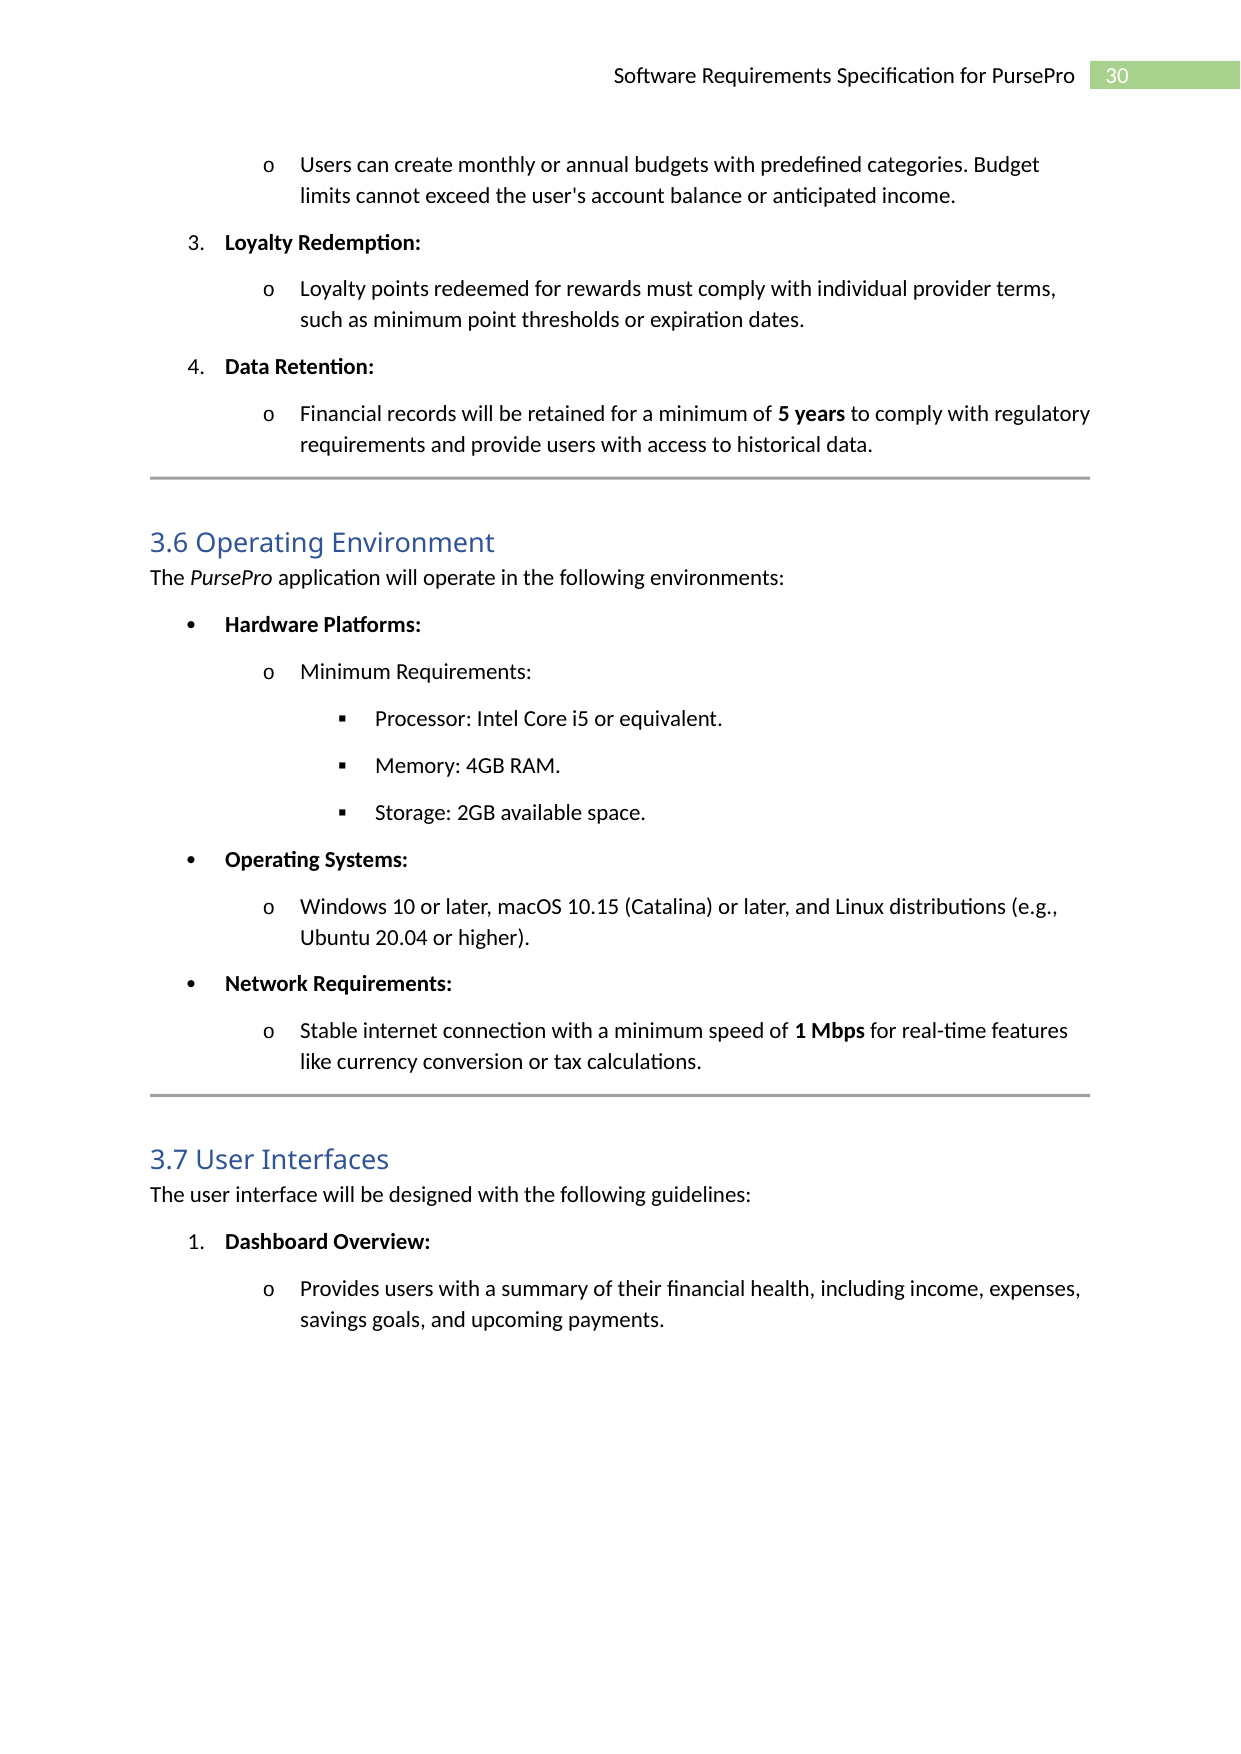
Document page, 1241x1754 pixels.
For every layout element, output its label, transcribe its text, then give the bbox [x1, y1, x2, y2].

list Processor: Intel Core i5 or equivalent. [337, 704, 1090, 732]
list Windows 10 or later, macOS 10.15 (Catalina) or later, and Linux distributions (e.g., Ubuntu 20.04 or higher). [262, 892, 1090, 951]
list Minimum Requirements: [262, 657, 1090, 686]
text The user interface will be designed with the following guidelines: [150, 1181, 1090, 1209]
subtitle 3.6 Operating Environment [150, 523, 1090, 560]
list Data Retention: [187, 352, 1090, 380]
list Users can create monthly or annual budgets with predefined categories. Budget limits cannot exceed the user's account balance or anticipated income. [262, 150, 1090, 209]
text The PursePro application will operate in the following environments: [150, 563, 1090, 591]
list Operating Systems: [187, 845, 1090, 873]
list Loyalty Redemption: [187, 228, 1090, 256]
list Stable internet connection with a minimum speed of 1 Mbps for real-time features like currency conversion or tax calculations. [262, 1016, 1090, 1075]
list Dashboard Overview: [187, 1227, 1090, 1256]
subtitle 3.7 User Interfaces [150, 1141, 1090, 1178]
list Loyalty points redeemed for rewards must comply with individual provider terms, such as minimum point thresholds or expiration dates. [262, 274, 1090, 333]
list Storage: 2GB available space. [337, 798, 1090, 826]
list Memory: 4GB RAM. [337, 751, 1090, 779]
list Network Requirements: [187, 969, 1090, 997]
list Financial records will be retained for a minimum of 5 years to comply with regulatory requirements and provide users with access to historical data. [262, 399, 1090, 458]
list Provides users with a summary of their financial health, including income, expenses, savings goals, and upcoming payments. [262, 1274, 1090, 1333]
list Hardware Platforms: [187, 610, 1090, 638]
